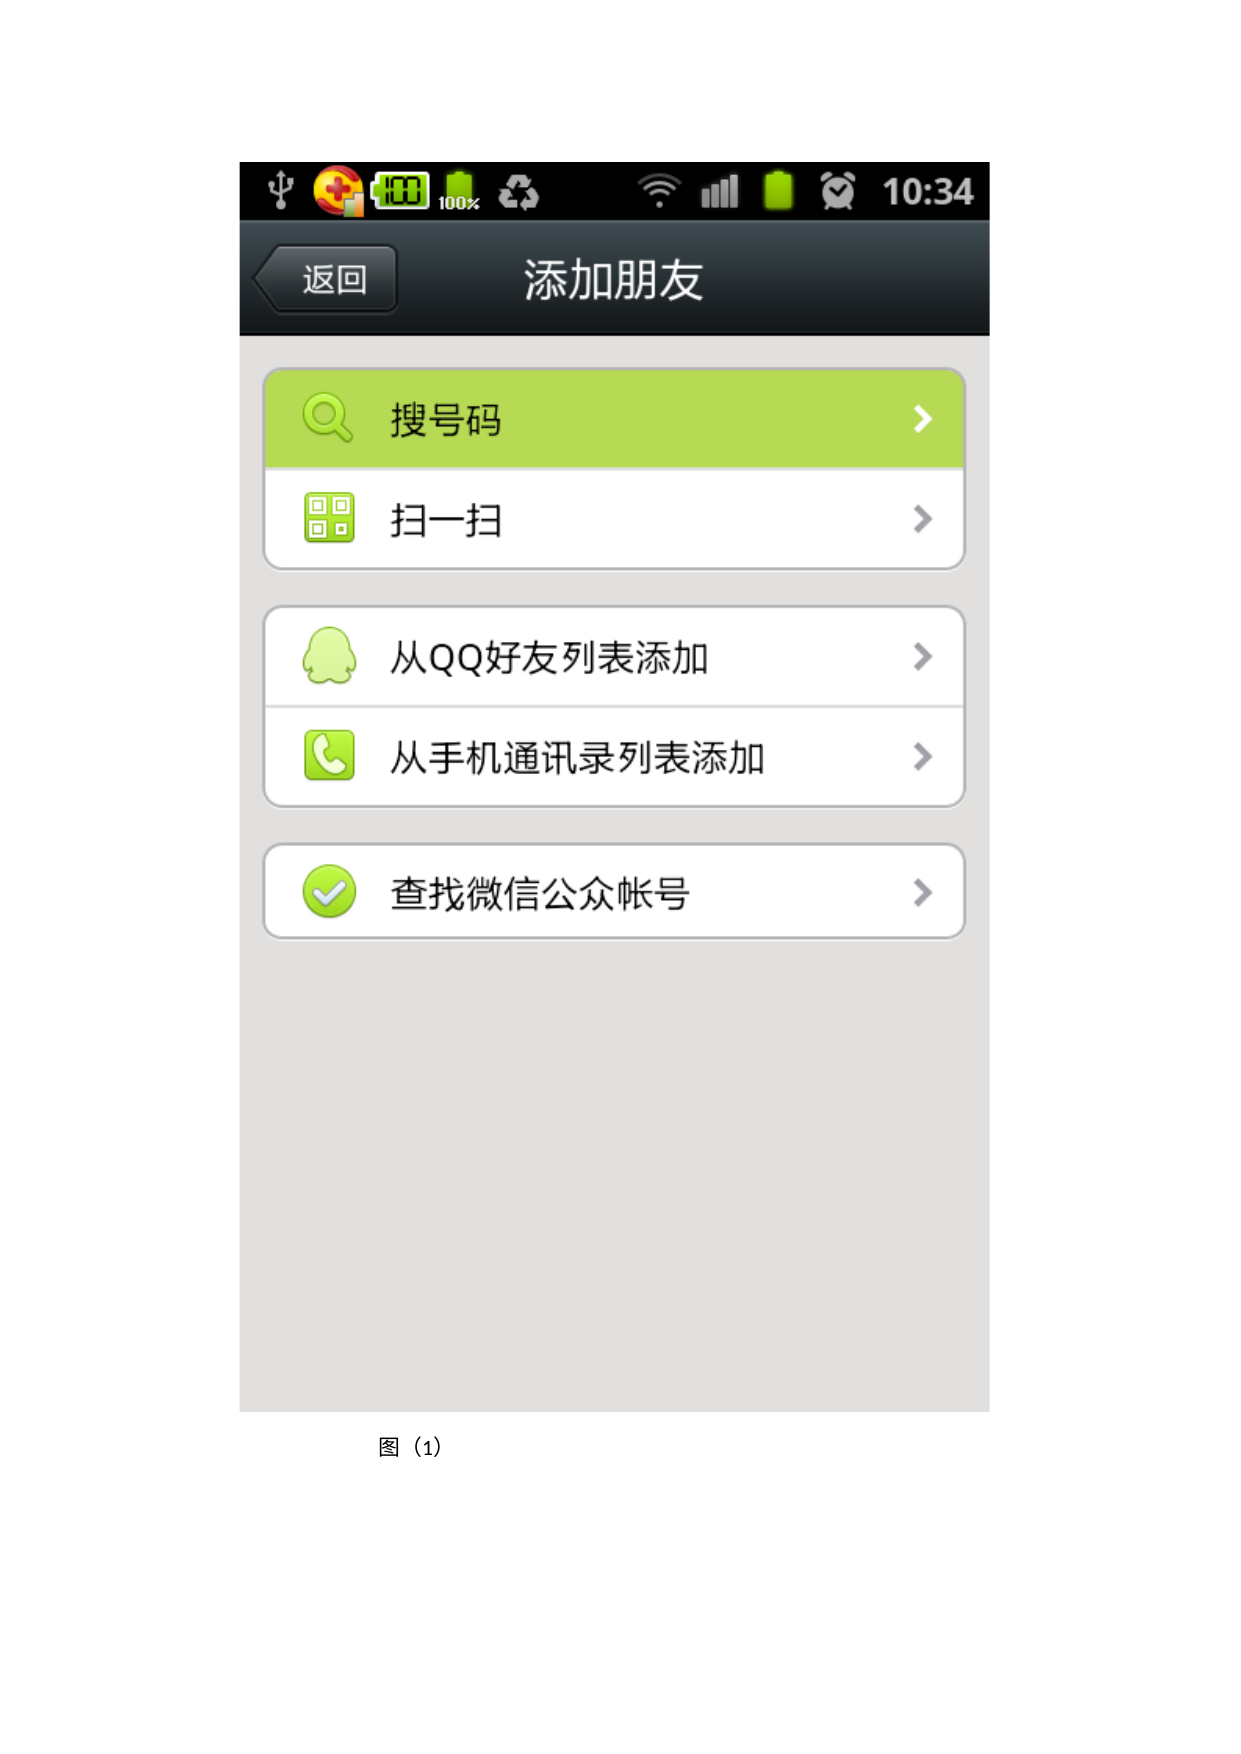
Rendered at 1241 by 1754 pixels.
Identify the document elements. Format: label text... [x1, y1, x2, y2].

picture [239, 162, 990, 1412]
text 图（1） [187, 1429, 1053, 1462]
